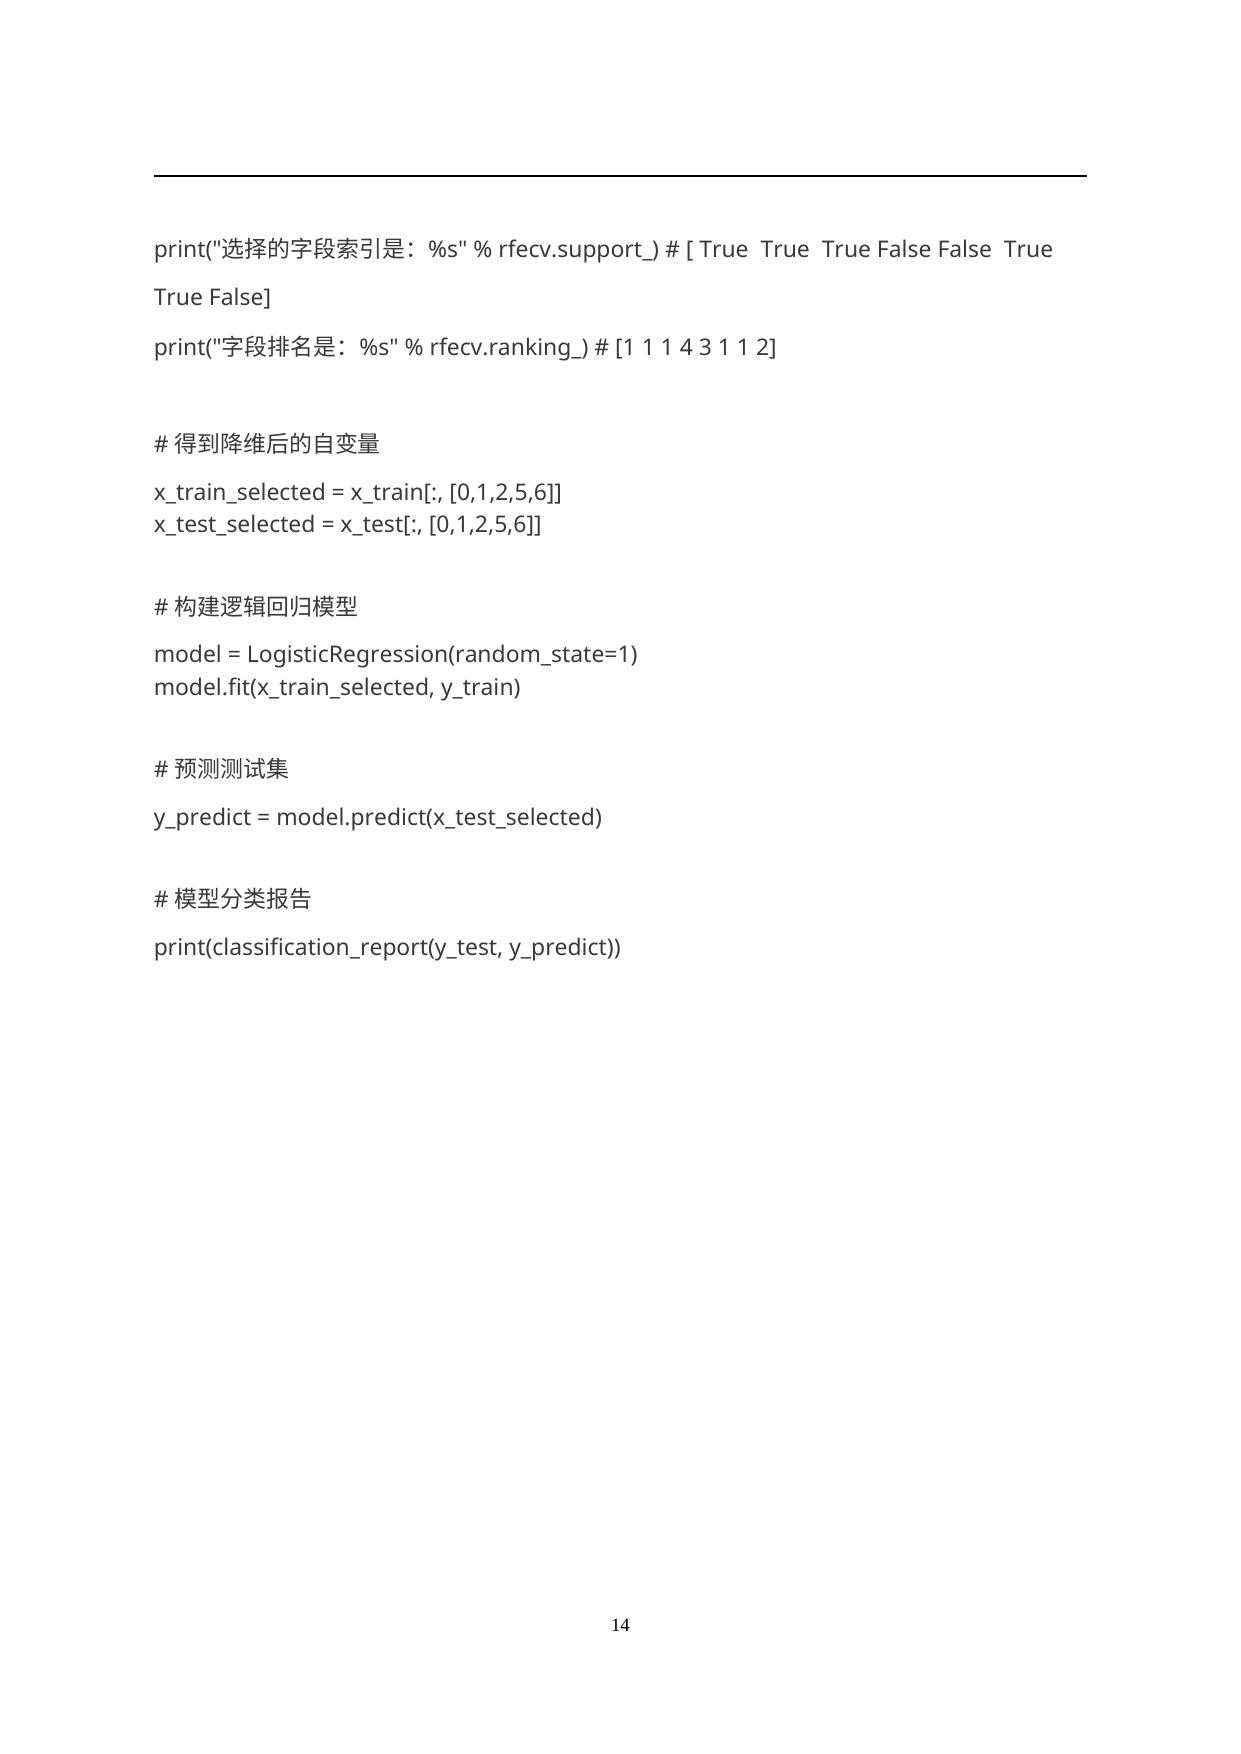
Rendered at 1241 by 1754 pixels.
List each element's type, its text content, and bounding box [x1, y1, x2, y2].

text print(classification_report(y_test, y_predict)) [153, 930, 1087, 963]
text print("选择的字段索引是：%s" % rfecv.support_) # [ True True True False False True True False] [153, 215, 1087, 313]
text # 构建逻辑回归模型 [153, 573, 1087, 638]
text y_predict = model.predict(x_test_selected) [153, 800, 1087, 833]
text # 得到降维后的自变量 [153, 410, 1087, 475]
text print("字段排名是：%s" % rfecv.ranking_) # [1 1 1 4 3 1 1 2] [153, 313, 1087, 378]
text model.fit(x_train_selected, y_train) [153, 670, 1087, 703]
text # 模型分类报告 [153, 865, 1087, 930]
text x_test_selected = x_test[:, [0,1,2,5,6]] [153, 508, 1087, 540]
text model = LogisticRegression(random_state=1) [153, 638, 1087, 670]
text x_train_selected = x_train[:, [0,1,2,5,6]] [153, 475, 1087, 508]
text # 预测测试集 [153, 735, 1087, 800]
